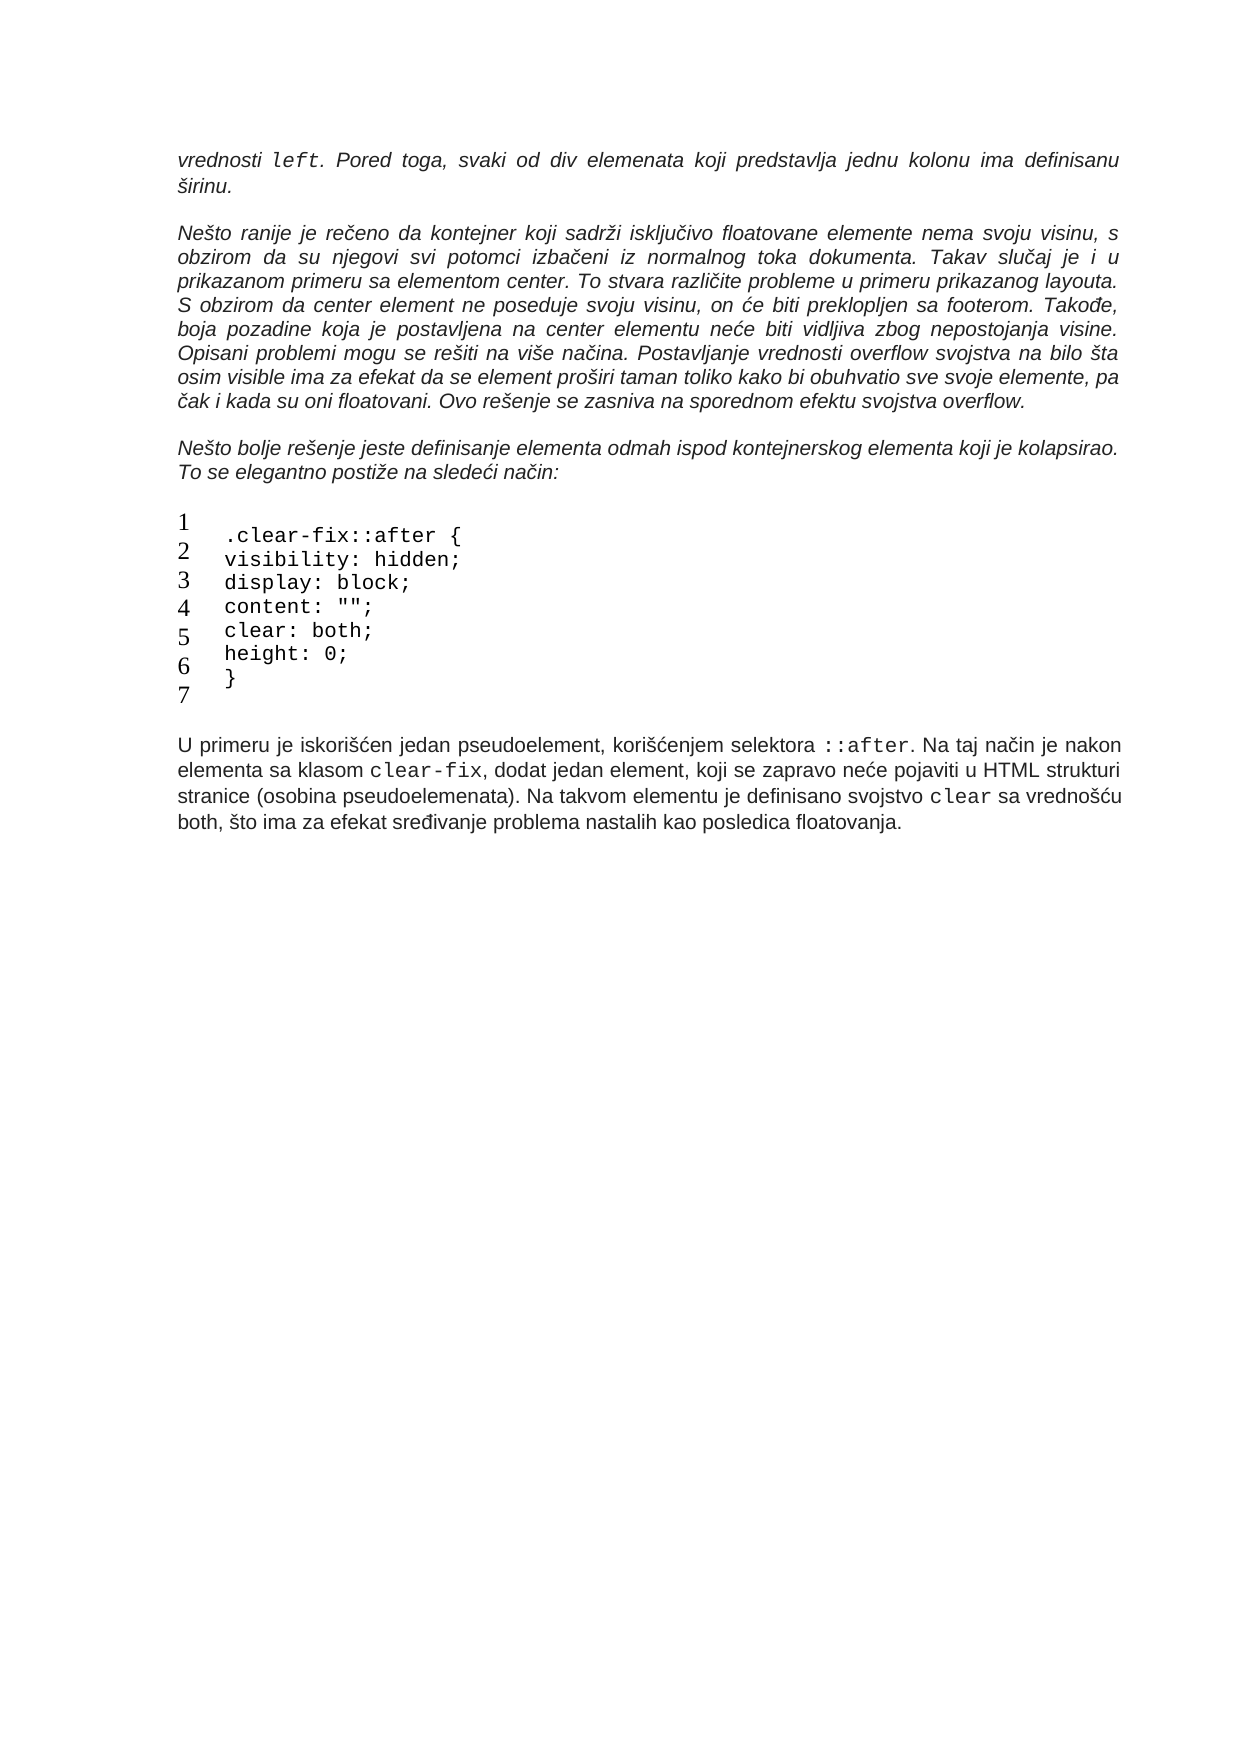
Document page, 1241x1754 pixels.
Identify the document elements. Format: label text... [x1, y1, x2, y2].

text Nešto bolje rešenje jeste definisanje elementa odmah ispod kontejnerskog elementa koji je kolapsirao. To se elegantno postiže na sledeći način: [177, 436, 1122, 484]
text Nešto ranije je rečeno da kontejner koji sadrži isključivo floatovane elemente nema svoju visinu, s obzirom da su njegovi svi potomci izbačeni iz normalnog toka dokumenta. Takav slučaj je i u prikazanom primeru sa elementom center. To stvara različite probleme u primeru prikazanog layouta. S obzirom da center element ne poseduje svoju visinu, on će biti preklopljen sa footerom. Takođe, boja pozadine koja je postavljena na center elementu neće biti vidljiva zbog nepostojanja visine. Opisani problemi mogu se rešiti na više načina. Postavljanje vrednosti overflow svojstva na bilo šta osim visible ima za efekat da se element proširi taman toliko kako bi obuhvatio sve svoje elemente, pa čak i kada su oni floatovani. Ovo rešenje se zasniva na sporednom efektu svojstva overflow. [177, 221, 1122, 412]
table_header 1 2 3 4 5 6 7 [177, 507, 224, 708]
text U primeru je iskorišćen jedan pseudoelement, korišćenjem selektora ::after. Na taj način je nakon elementa sa klasom clear-fix, dodat jedan element, koji se zapravo neće pojaviti u HTML strukturi stranice (osobina pseudoelemenata). Na takvom elementu je definisano svojstvo clear sa vrednošću both, što ima za efekat sređivanje problema nastalih kao posledica floatovanja. [177, 708, 1122, 834]
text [177, 148, 1122, 197]
table_header .clear-fix::after { visibility: hidden; display: block; content: ""; clear: both; height: 0; } [224, 507, 1088, 708]
